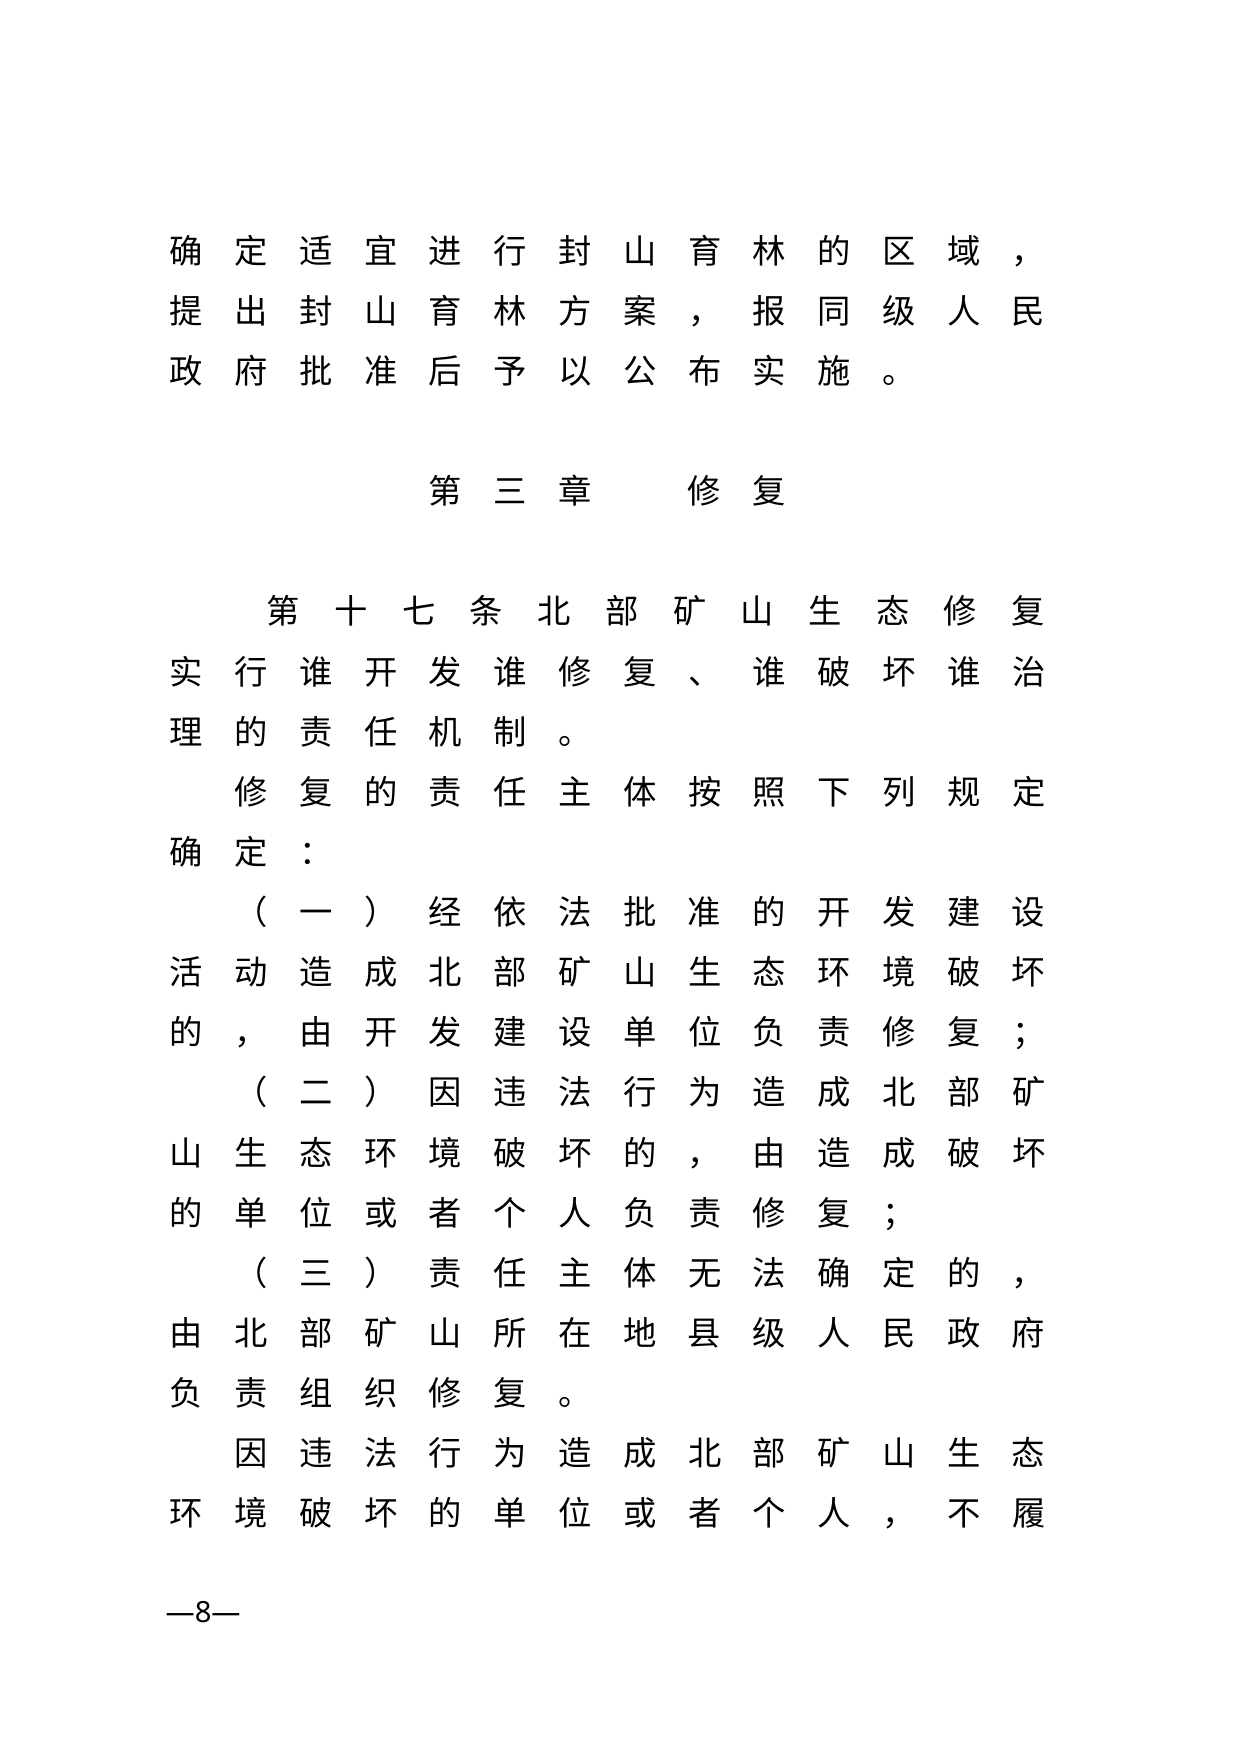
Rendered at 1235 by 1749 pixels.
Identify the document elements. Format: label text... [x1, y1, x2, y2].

text 修复的责任主体按照下列规定确定： [169, 760, 1077, 880]
text 第三章 修复 [169, 459, 1077, 519]
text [169, 219, 1077, 399]
text （一）经依法批准的开发建设活动造成北部矿山生态环境破坏的，由开发建设单位负责修复； [169, 880, 1077, 1060]
text （三）责任主体无法确定的，由北部矿山所在地县级人民政府负责组织修复。 [169, 1241, 1077, 1421]
text （二）因违法行为造成北部矿山生态环境破坏的，由造成破坏的单位或者个人负责修复； [169, 1060, 1077, 1241]
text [169, 1421, 1077, 1541]
text 第十七条北部矿山生态修复实行谁开发谁修复、谁破坏谁治理的责任机制。 [169, 579, 1077, 760]
